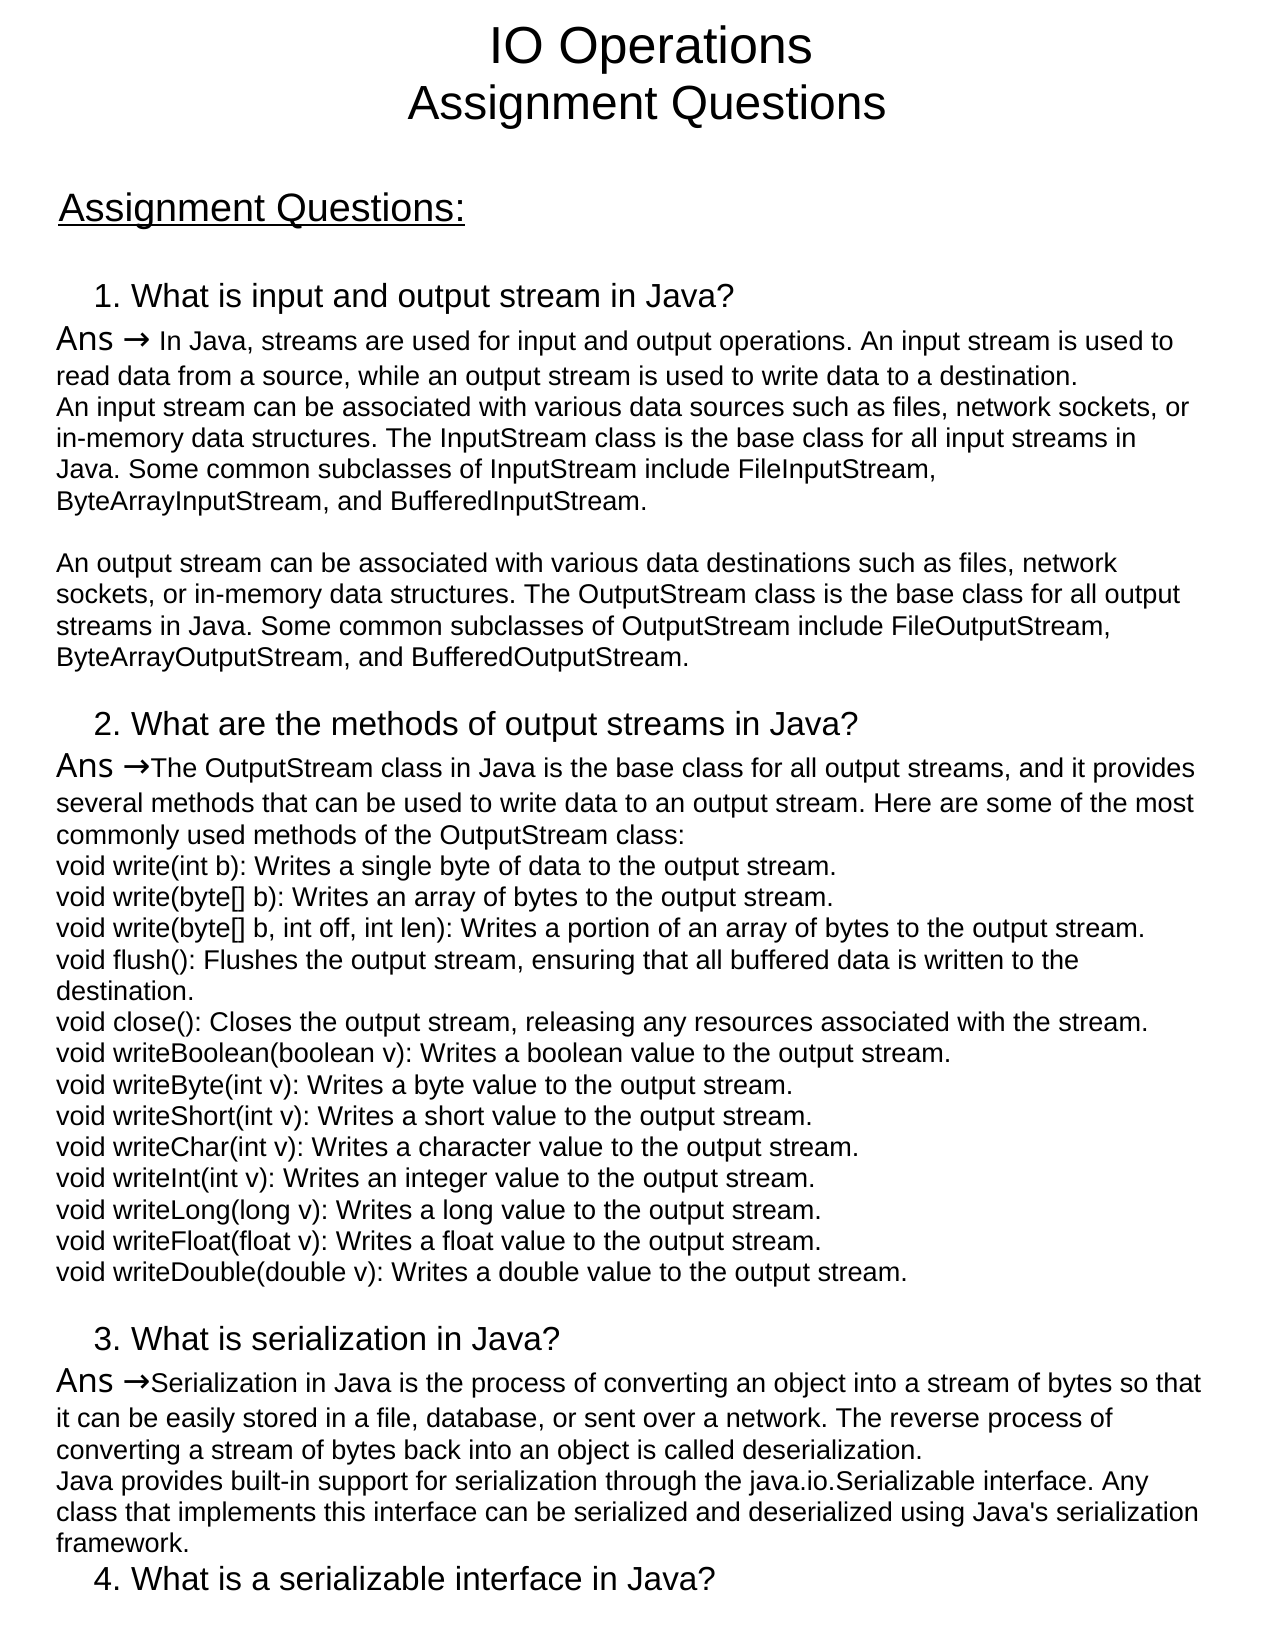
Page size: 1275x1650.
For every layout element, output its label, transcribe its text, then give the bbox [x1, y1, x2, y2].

list What is a serializable interface in Java? [93, 1559, 1203, 1597]
text Assignment Questions [206, 74, 1013, 129]
text void writeInt(int v): Writes an integer value to the output stream. [56, 1162, 1203, 1194]
list What are the methods of output streams in Java? [93, 703, 1203, 742]
text void write(byte[] b, int off, int len): Writes a portion of an array of bytes to the output stream. [56, 912, 1203, 944]
text void writeChar(int v): Writes a character value to the output stream. [56, 1131, 1203, 1162]
text void write(int b): Writes a single byte of data to the output stream. [56, 850, 1203, 881]
text void writeLong(long v): Writes a long value to the output stream. [56, 1194, 1203, 1225]
list What is input and output stream in Java? [93, 276, 1203, 314]
text void write(byte[] b): Writes an array of bytes to the output stream. [56, 881, 1203, 912]
text Assignment Questions: [58, 185, 1203, 230]
text IO Operations [356, 14, 871, 74]
text An input stream can be associated with various data sources such as files, network sockets, or in-memory data structures. The InputStream class is the base class for all input streams in Java. Some common subclasses of InputStream include FileInputStream, ByteArrayInputStream, and BufferedInputStream. [56, 391, 1203, 516]
text void close(): Closes the output stream, releasing any resources associated with the stream. [56, 1006, 1203, 1037]
text Java provides built-in support for serialization through the java.io.Serializable interface. Any class that implements this interface can be serialized and deserialized using Java's serialization framework. [56, 1465, 1203, 1559]
text An output stream can be associated with various data destinations such as files, network sockets, or in-memory data structures. The OutputStream class is the base class for all output streams in Java. Some common subclasses of OutputStream include FileOutputStream, ByteArrayOutputStream, and BufferedOutputStream. [56, 547, 1203, 672]
text Ans →The OutputStream class in Java is the base class for all output streams, and it provides several methods that can be used to write data to an output stream. Here are some of the most commonly used methods of the OutputStream class: [56, 742, 1203, 850]
text void writeShort(int v): Writes a short value to the output stream. [56, 1100, 1203, 1131]
text void writeBoolean(boolean v): Writes a boolean value to the output stream. [56, 1037, 1203, 1069]
text void flush(): Flushes the output stream, ensuring that all buffered data is written to the destination. [56, 944, 1203, 1006]
text void writeByte(int v): Writes a byte value to the output stream. [56, 1069, 1203, 1100]
text Ans → In Java, streams are used for input and output operations. An input stream is used to read data from a source, while an output stream is used to write data to a destination. [56, 314, 1203, 391]
text void writeFloat(float v): Writes a float value to the output stream. [56, 1225, 1203, 1256]
text void writeDouble(double v): Writes a double value to the output stream. [56, 1256, 1203, 1287]
list What is serialization in Java? [93, 1319, 1203, 1357]
text Ans →Serialization in Java is the process of converting an object into a stream of bytes so that it can be easily stored in a file, database, or sent over a network. The reverse process of converting a stream of bytes back into an object is called deserialization. [56, 1357, 1203, 1465]
